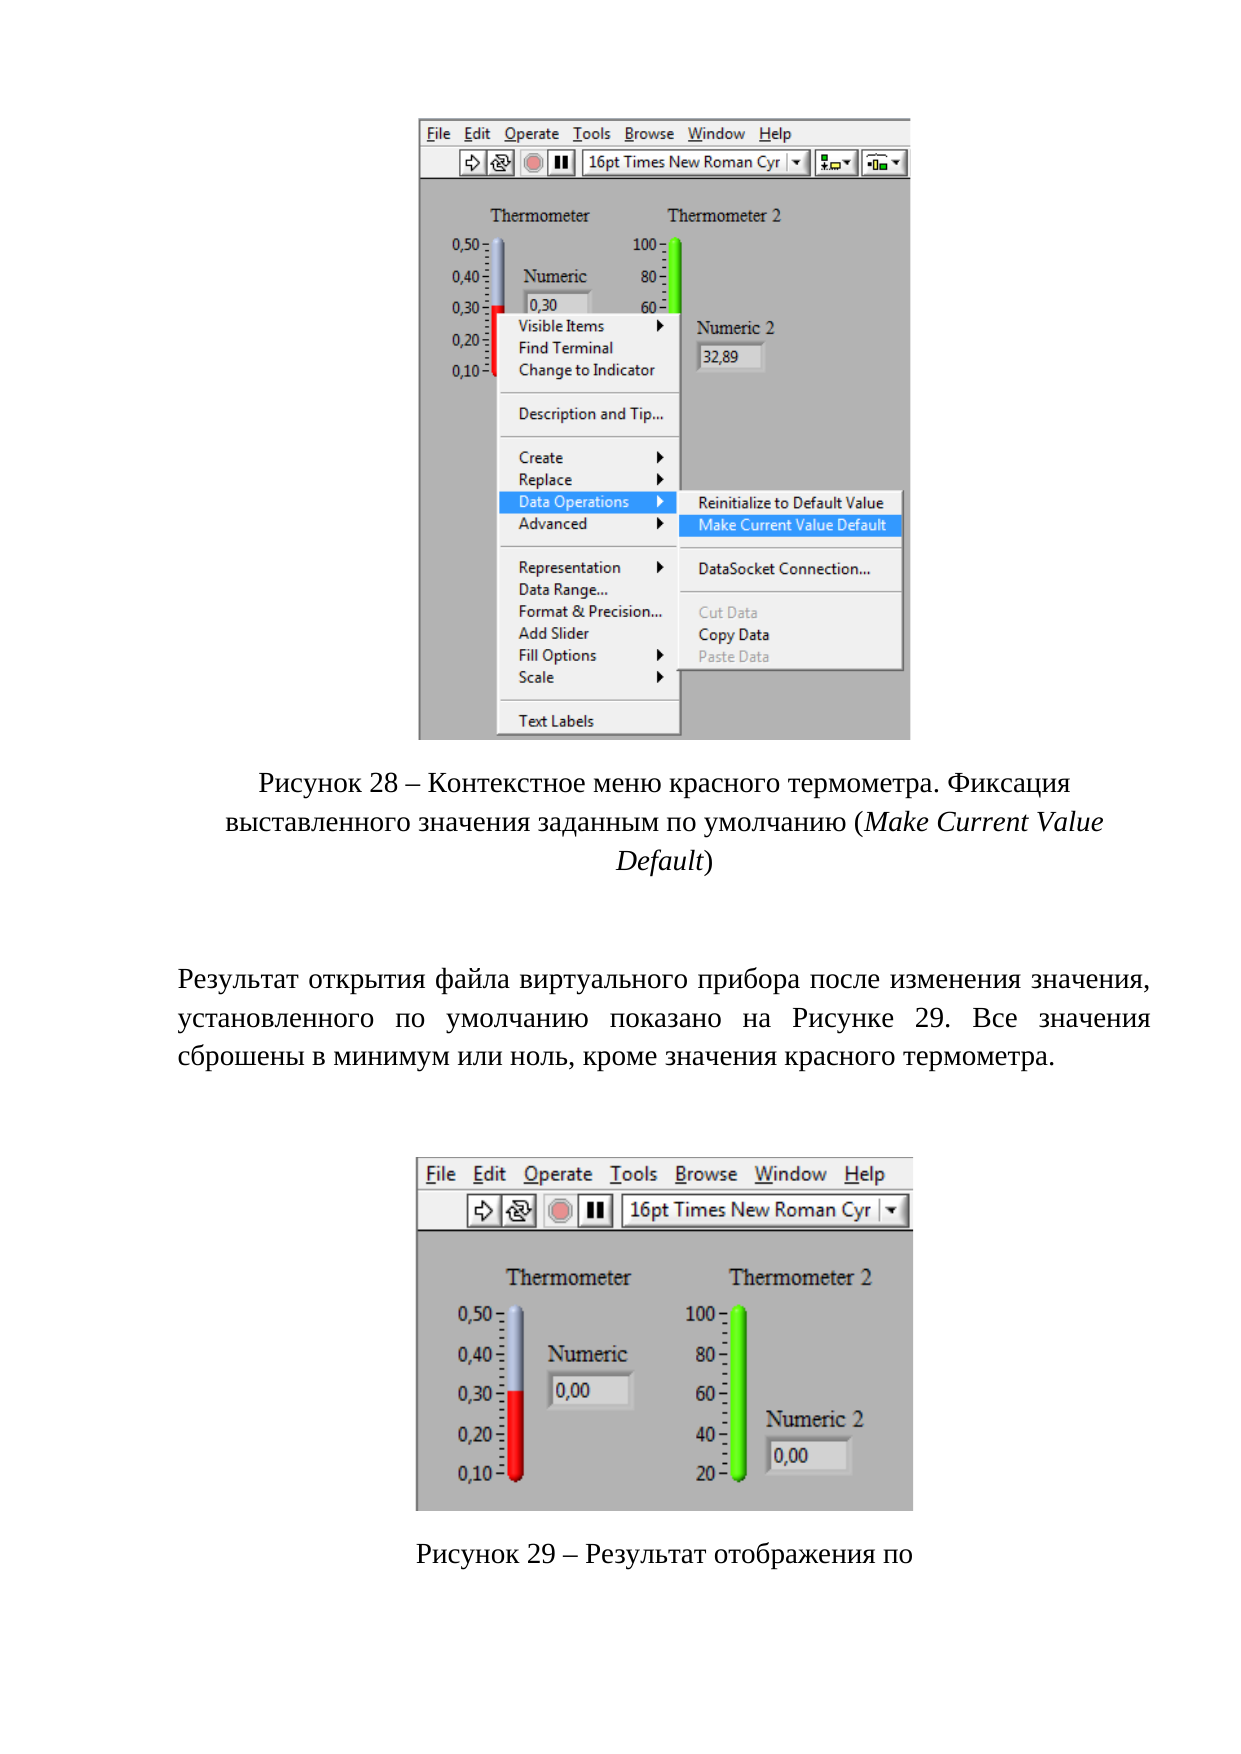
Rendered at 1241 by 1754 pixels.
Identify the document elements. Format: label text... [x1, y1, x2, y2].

text Рисунок 28 – Контекстное меню красного термометра. Фиксация выставленного значения заданным по умолчанию (Make Current Value Default) [177, 766, 1152, 876]
picture [418, 118, 911, 740]
text Результат открытия файла виртуального прибора после изменения значения, установленного по умолчанию показано на Рисунке 29. Все значения сброшены в минимум или ноль, кроме значения красного термометра. [177, 961, 1152, 1072]
text Рисунок 29 – Результат отображения по [177, 1536, 1152, 1570]
picture [415, 1157, 914, 1511]
